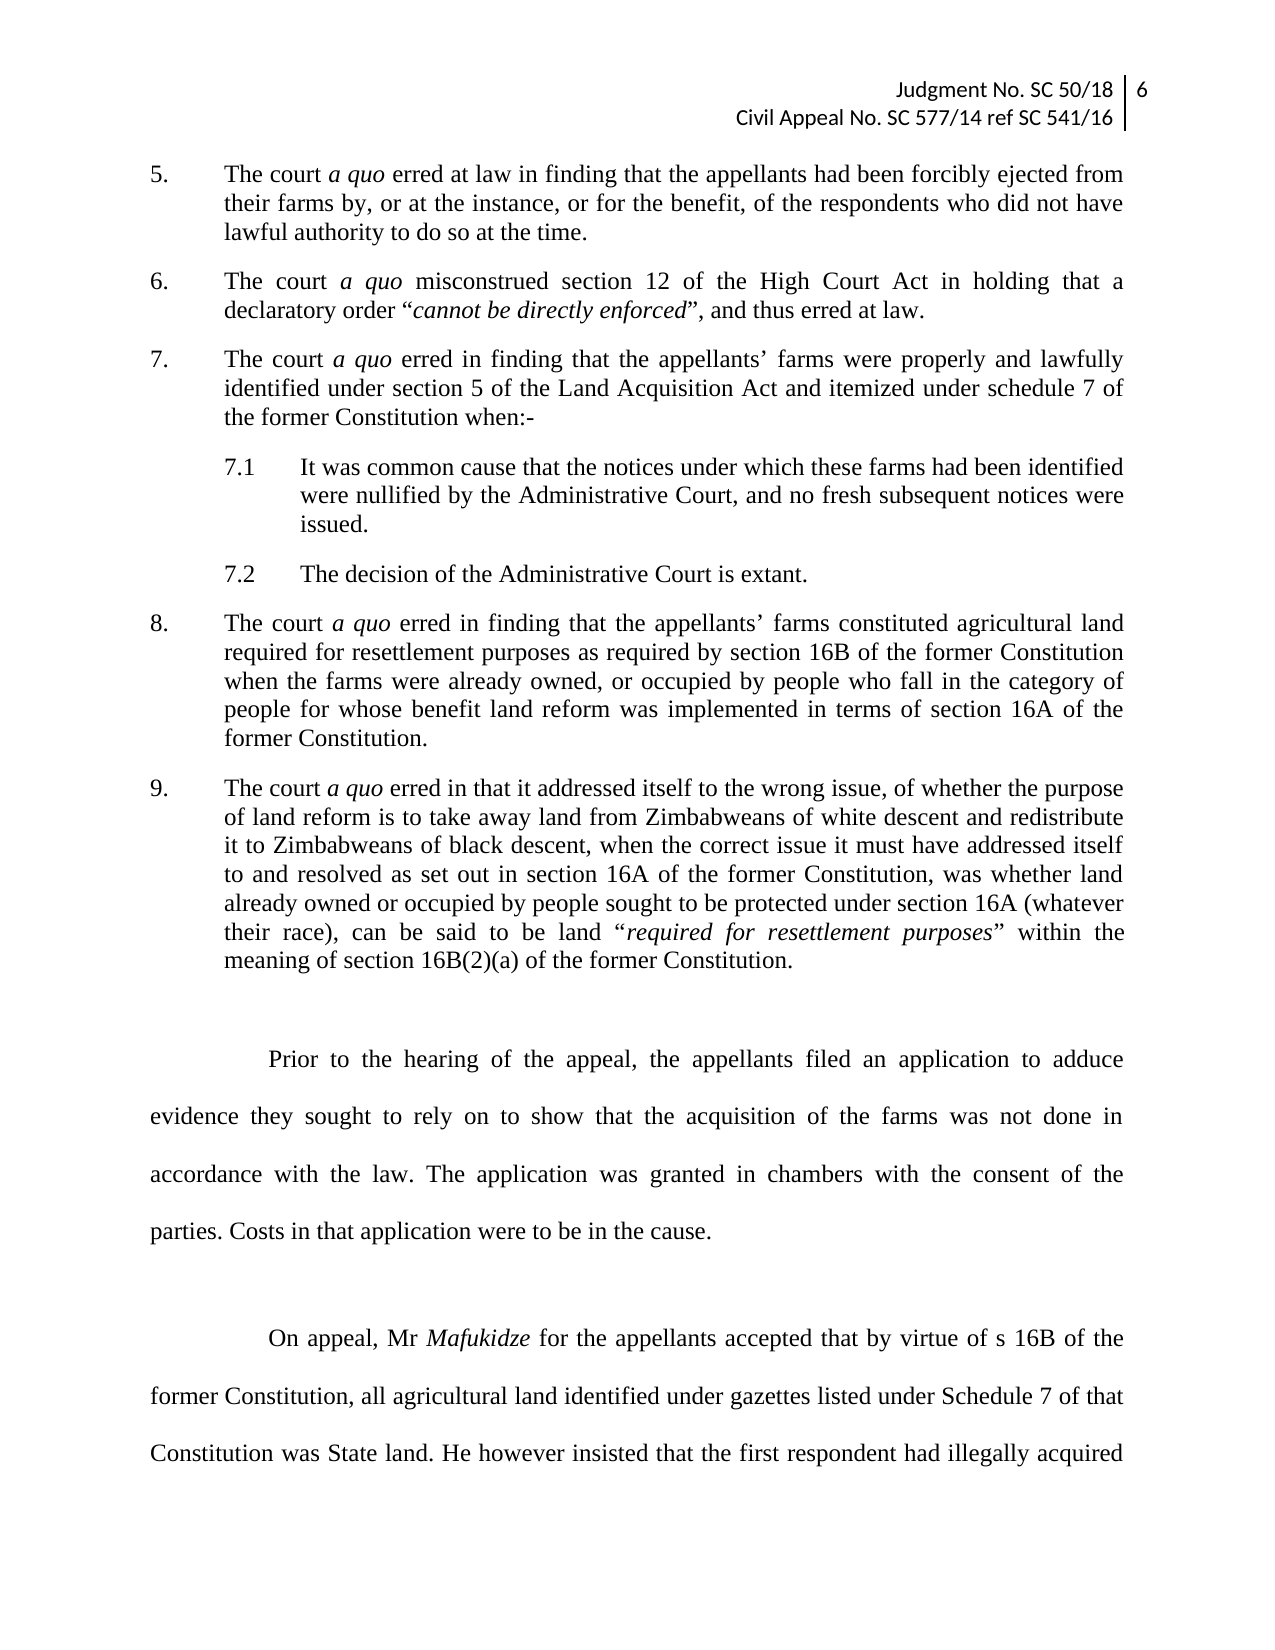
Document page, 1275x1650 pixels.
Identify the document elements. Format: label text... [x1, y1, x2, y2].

text 7.2 The decision of the Administrative Court is extant. [150, 559, 1125, 587]
text 8. The court a quo erred in finding that the appellants’ farms constituted agricultural land required for resettlement purposes as required by section 16B of the former Constitution when the farms were already owned, or occupied by people who fall in the category of people for whose benefit land reform was implemented in terms of section 16A of the former Constitution. [150, 608, 1125, 752]
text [150, 1323, 1125, 1467]
text 7.1 It was common cause that the notices under which these farms had been identified were nullified by the Administrative Court, and no fresh subsequent notices were issued. [224, 452, 1125, 538]
text Prior to the hearing of the appeal, the appellants filed an application to adduce evidence they sought to rely on to show that the acquisition of the farms was not done in accordance with the law. The application was granted in chambers with the consent of the parties. Costs in that application were to be in the cause. [150, 1044, 1125, 1245]
text 9. The court a quo erred in that it addressed itself to the wrong issue, of whether the purpose of land reform is to take away land from Zimbabweans of white descent and redistribute it to Zimbabweans of black descent, when the correct issue it must have addressed itself to and resolved as set out in section 16A of the former Constitution, was whether land already owned or occupied by people sought to be protected under section 16A (whatever their race), can be said to be land “required for resettlement purposes” within the meaning of section 16B(2)(a) of the former Constitution. [150, 773, 1125, 974]
text 6. The court a quo misconstrued section 12 of the High Court Act in holding that a declaratory order “cannot be directly enforced”, and thus erred at law. [150, 266, 1125, 324]
text 7. The court a quo erred in finding that the appellants’ farms were properly and lawfully identified under section 5 of the Land Acquisition Act and itemized under schedule 7 of the former Constitution when:- [150, 344, 1125, 431]
text 5. The court a quo erred at law in finding that the appellants had been forcibly ejected from their farms by, or at the instance, or for the benefit, of the respondents who did not have lawful authority to do so at the time. [150, 159, 1125, 245]
